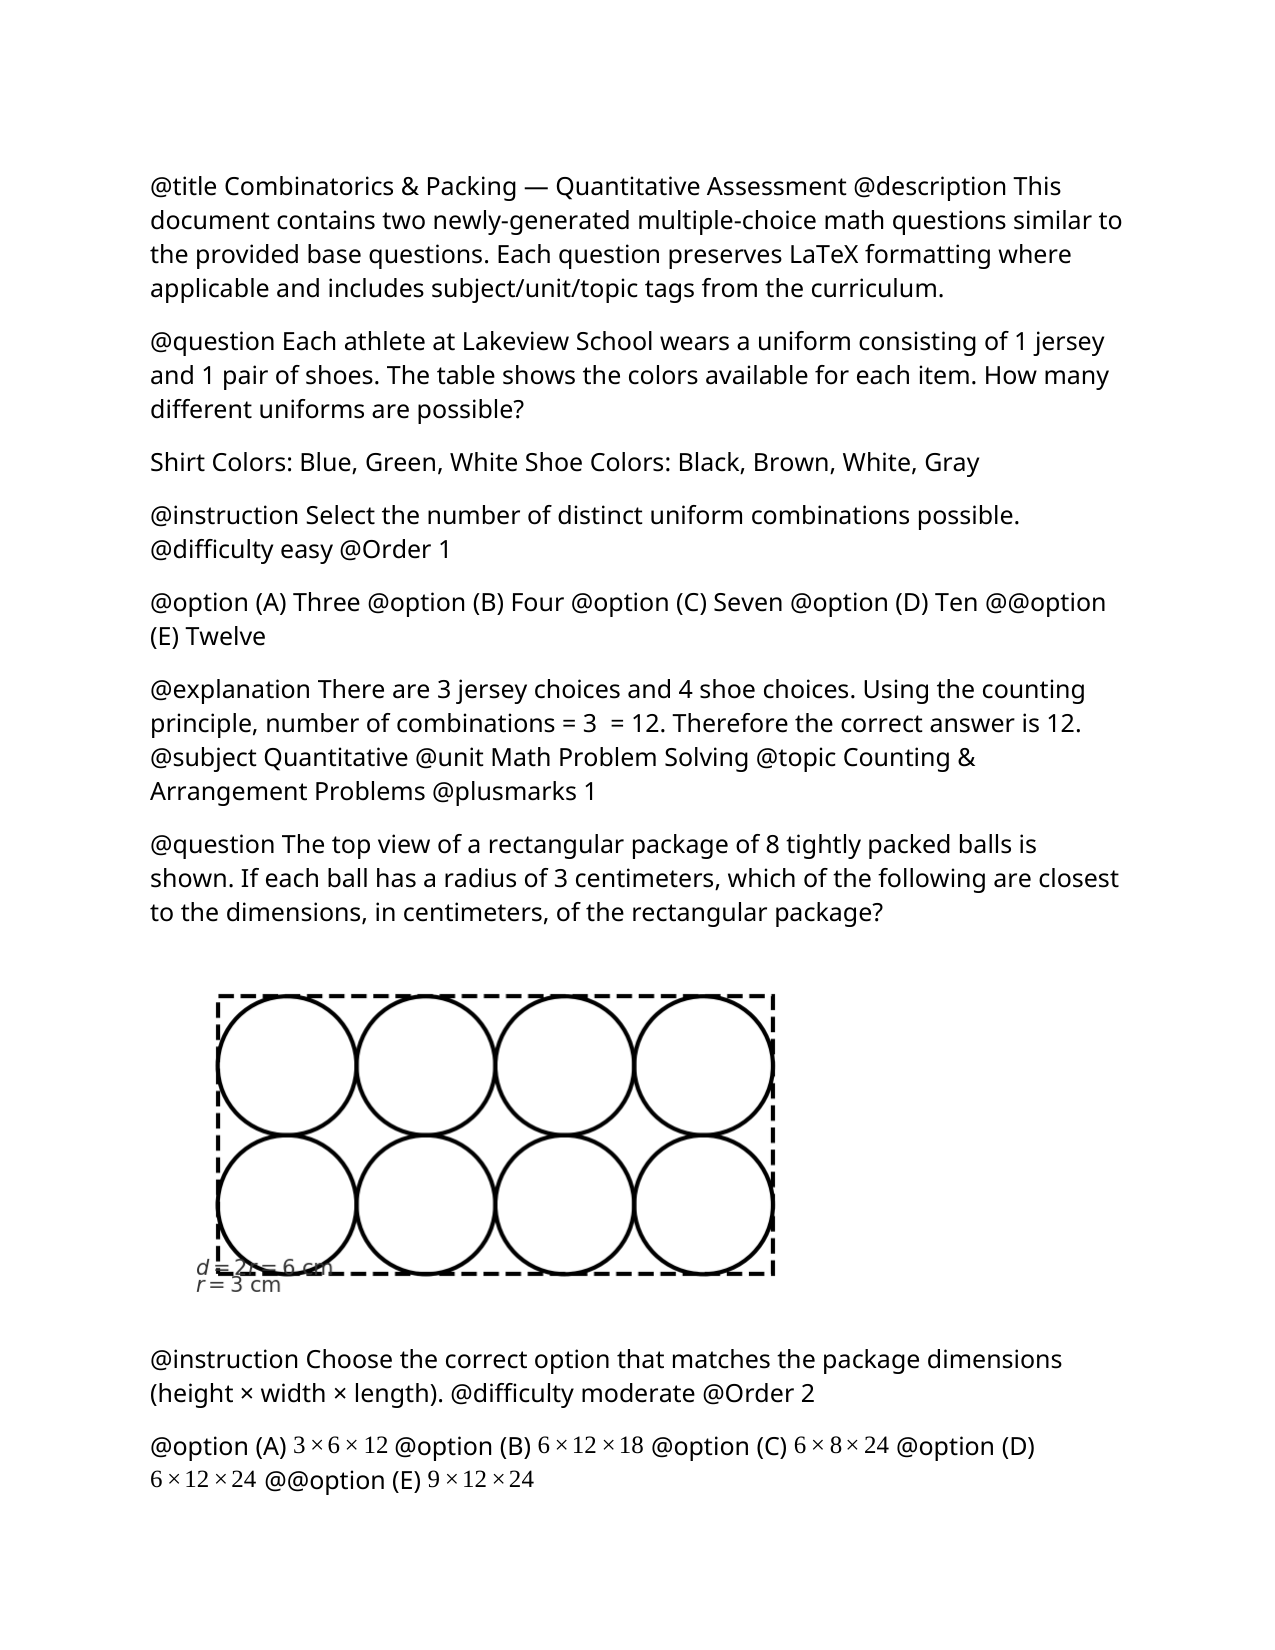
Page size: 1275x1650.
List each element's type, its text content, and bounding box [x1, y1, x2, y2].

text @option (A) Three @option (B) Four @option (C) Seven @option (D) Ten @@option (E) Twelve [150, 584, 1125, 652]
text @question Each athlete at Lakeview School wears a uniform consisting of 1 jersey and 1 pair of shoes. The table shows the colors available for each item. How many different uniforms are possible? [150, 324, 1125, 426]
text Shirt Colors: Blue, Green, White Shoe Colors: Black, Brown, White, Gray [150, 445, 1125, 479]
text @instruction Select the number of distinct uniform combinations possible. @difficulty easy @Order 1 [150, 497, 1125, 566]
text @explanation There are 3 jersey choices and 4 shoe choices. Using the counting principle, number of combinations = 3 = 12. Therefore the correct answer is 12. @subject Quantitative @unit Math Problem Solving @topic Counting & Arrangement Problems @plusmarks 1 [150, 671, 1125, 807]
text @question The top view of a rectangular package of 8 tightly packed balls is shown. If each ball has a radius of 3 centimeters, which of the following are closest to the dimensions, in centimeters, of the rectangular package? [150, 826, 1125, 928]
text @instruction Choose the correct option that matches the package dimensions (height × width × length). @difficulty moderate @Order 2 [150, 1342, 1125, 1410]
text @title Combinatorics & Packing — Quantitative Assessment @description This document contains two newly-generated multiple-choice math questions similar to the provided base questions. Each question preserves LaTeX formatting where applicable and includes subject/unit/topic tags from the curriculum. [150, 169, 1125, 305]
picture [168, 947, 822, 1324]
text @option (A) @option (B) @option (C) @option (D) @@option (E) [150, 1429, 1125, 1497]
